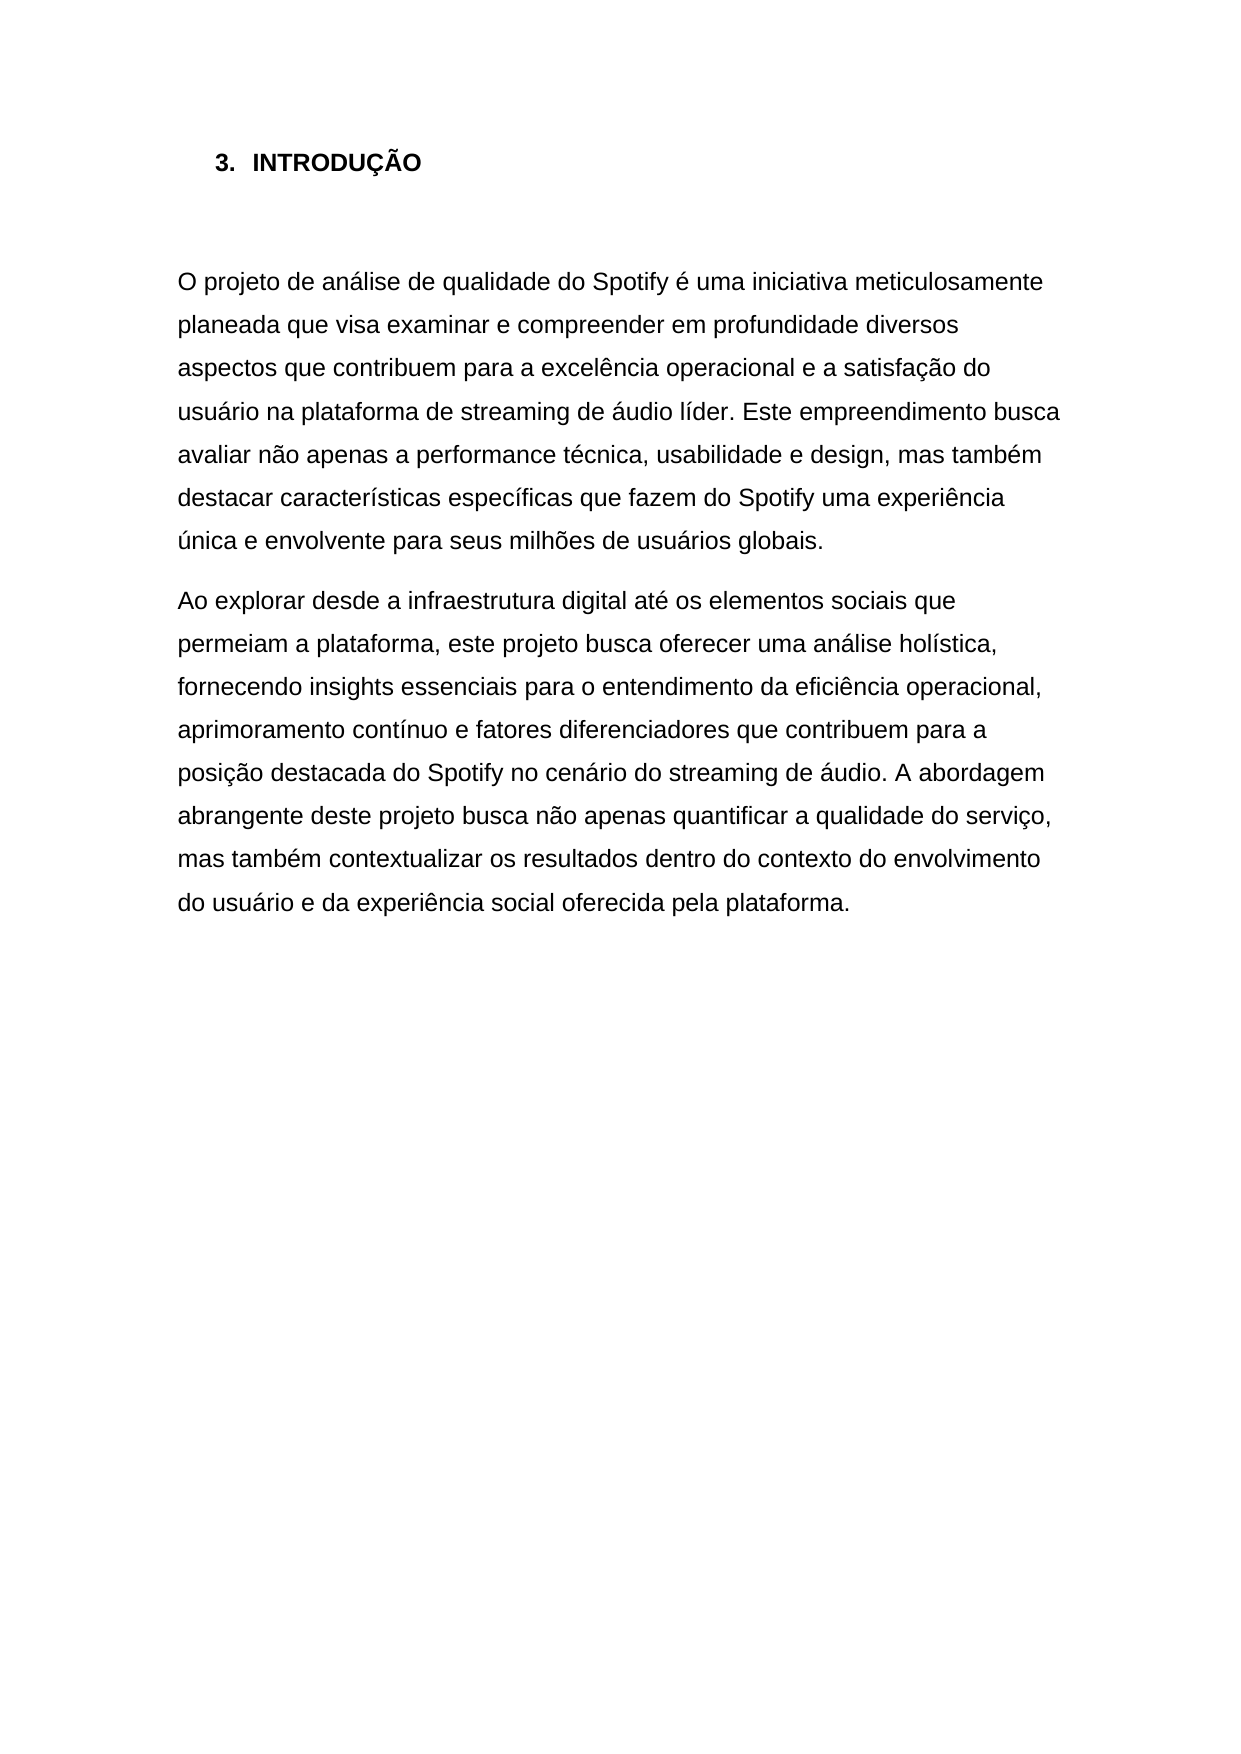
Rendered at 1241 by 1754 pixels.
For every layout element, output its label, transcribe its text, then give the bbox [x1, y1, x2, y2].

subtitle INTRODUÇÃO [215, 148, 1063, 176]
text Ao explorar desde a infraestrutura digital até os elementos sociais que permeiam a plataforma, este projeto busca oferecer uma análise holística, fornecendo insights essenciais para o entendimento da eficiência operacional, aprimoramento contínuo e fatores diferenciadores que contribuem para a posição destacada do Spotify no cenário do streaming de áudio. A abordagem abrangente deste projeto busca não apenas quantificar a qualidade do serviço, mas também contextualizar os resultados dentro do contexto do envolvimento do usuário e da experiência social oferecida pela plataforma. [177, 586, 1063, 916]
text O projeto de análise de qualidade do Spotify é uma iniciativa meticulosamente planeada que visa examinar e compreender em profundidade diversos aspectos que contribuem para a excelência operacional e a satisfação do usuário na plataforma de streaming de áudio líder. Este empreendimento busca avaliar não apenas a performance técnica, usabilidade e design, mas também destacar características específicas que fazem do Spotify uma experiência única e envolvente para seus milhões de usuários globais. [177, 267, 1063, 555]
